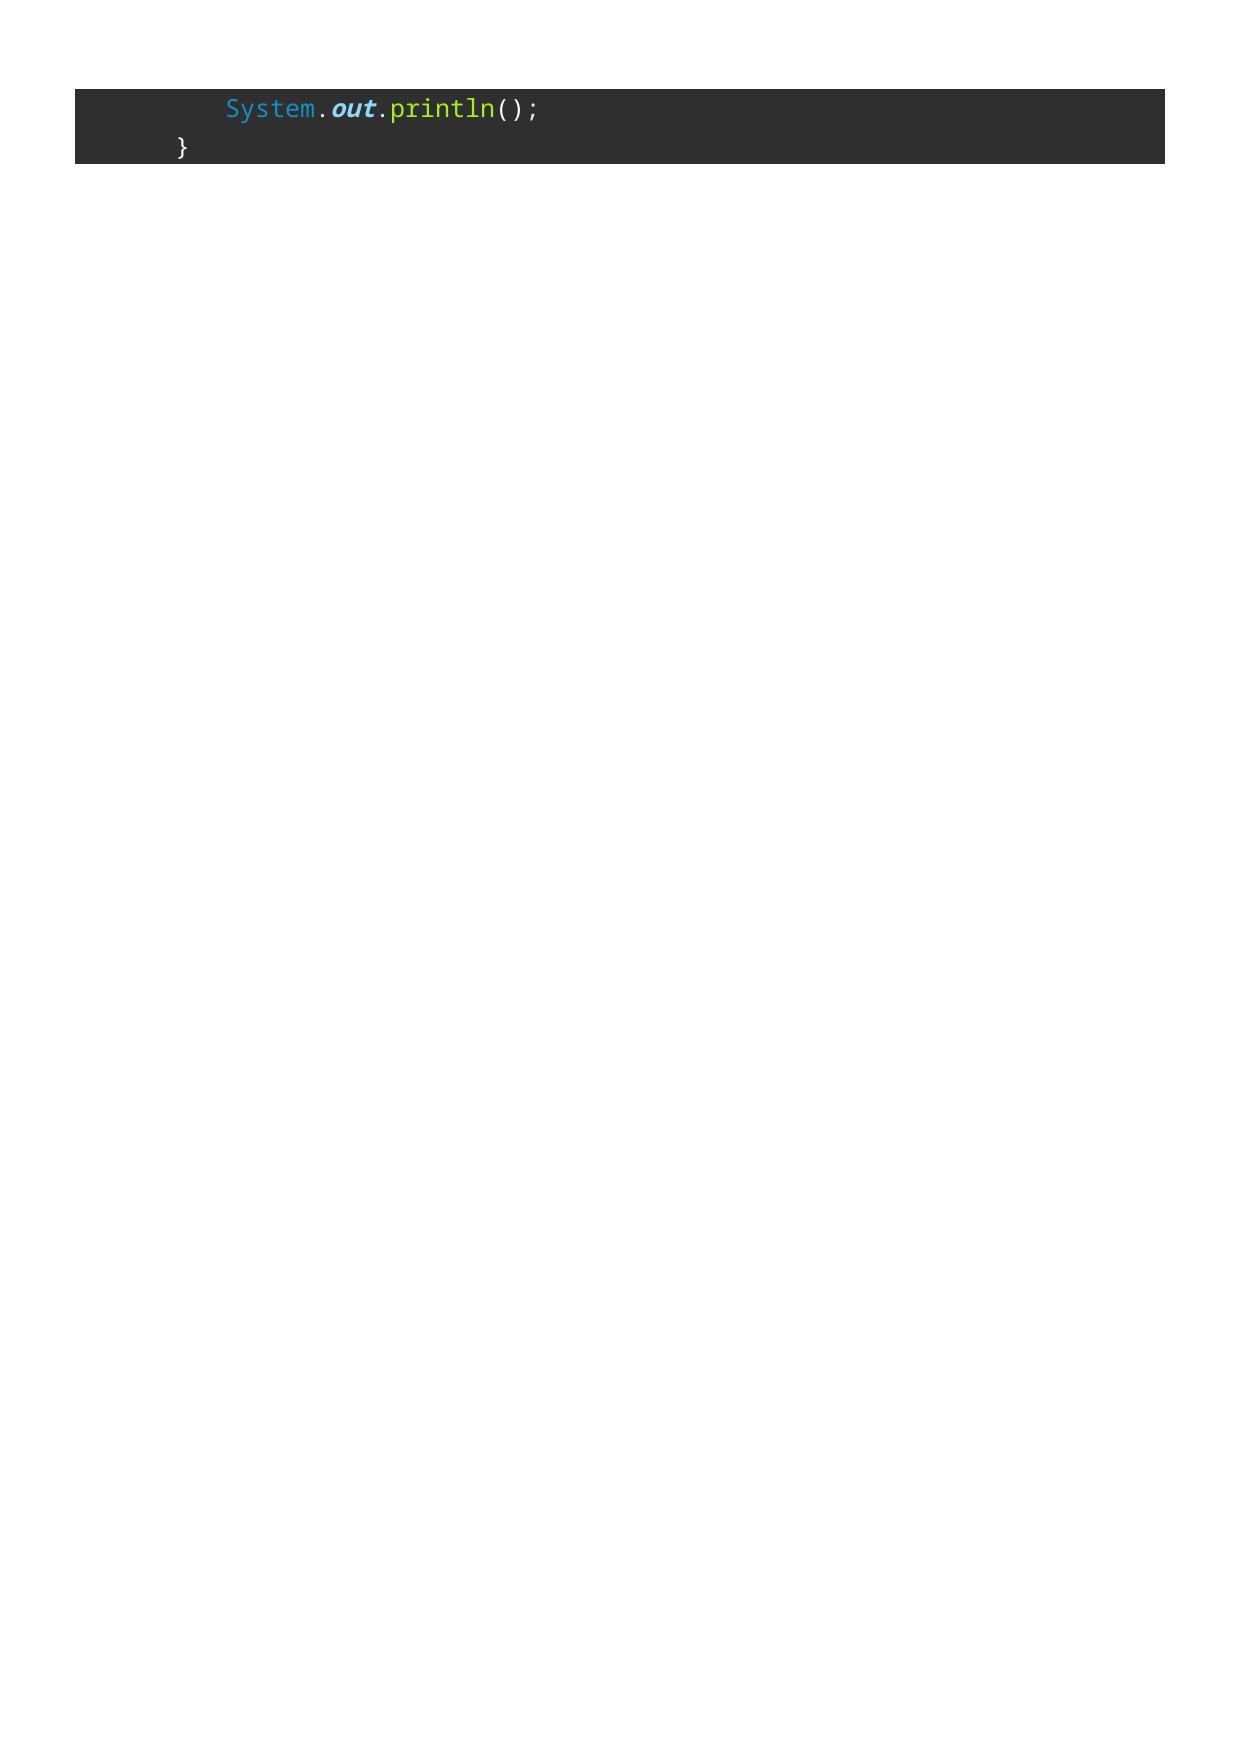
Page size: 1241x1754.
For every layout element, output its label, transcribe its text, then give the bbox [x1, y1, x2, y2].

text System.out.println(); [75, 89, 1165, 127]
text } [75, 127, 1165, 164]
